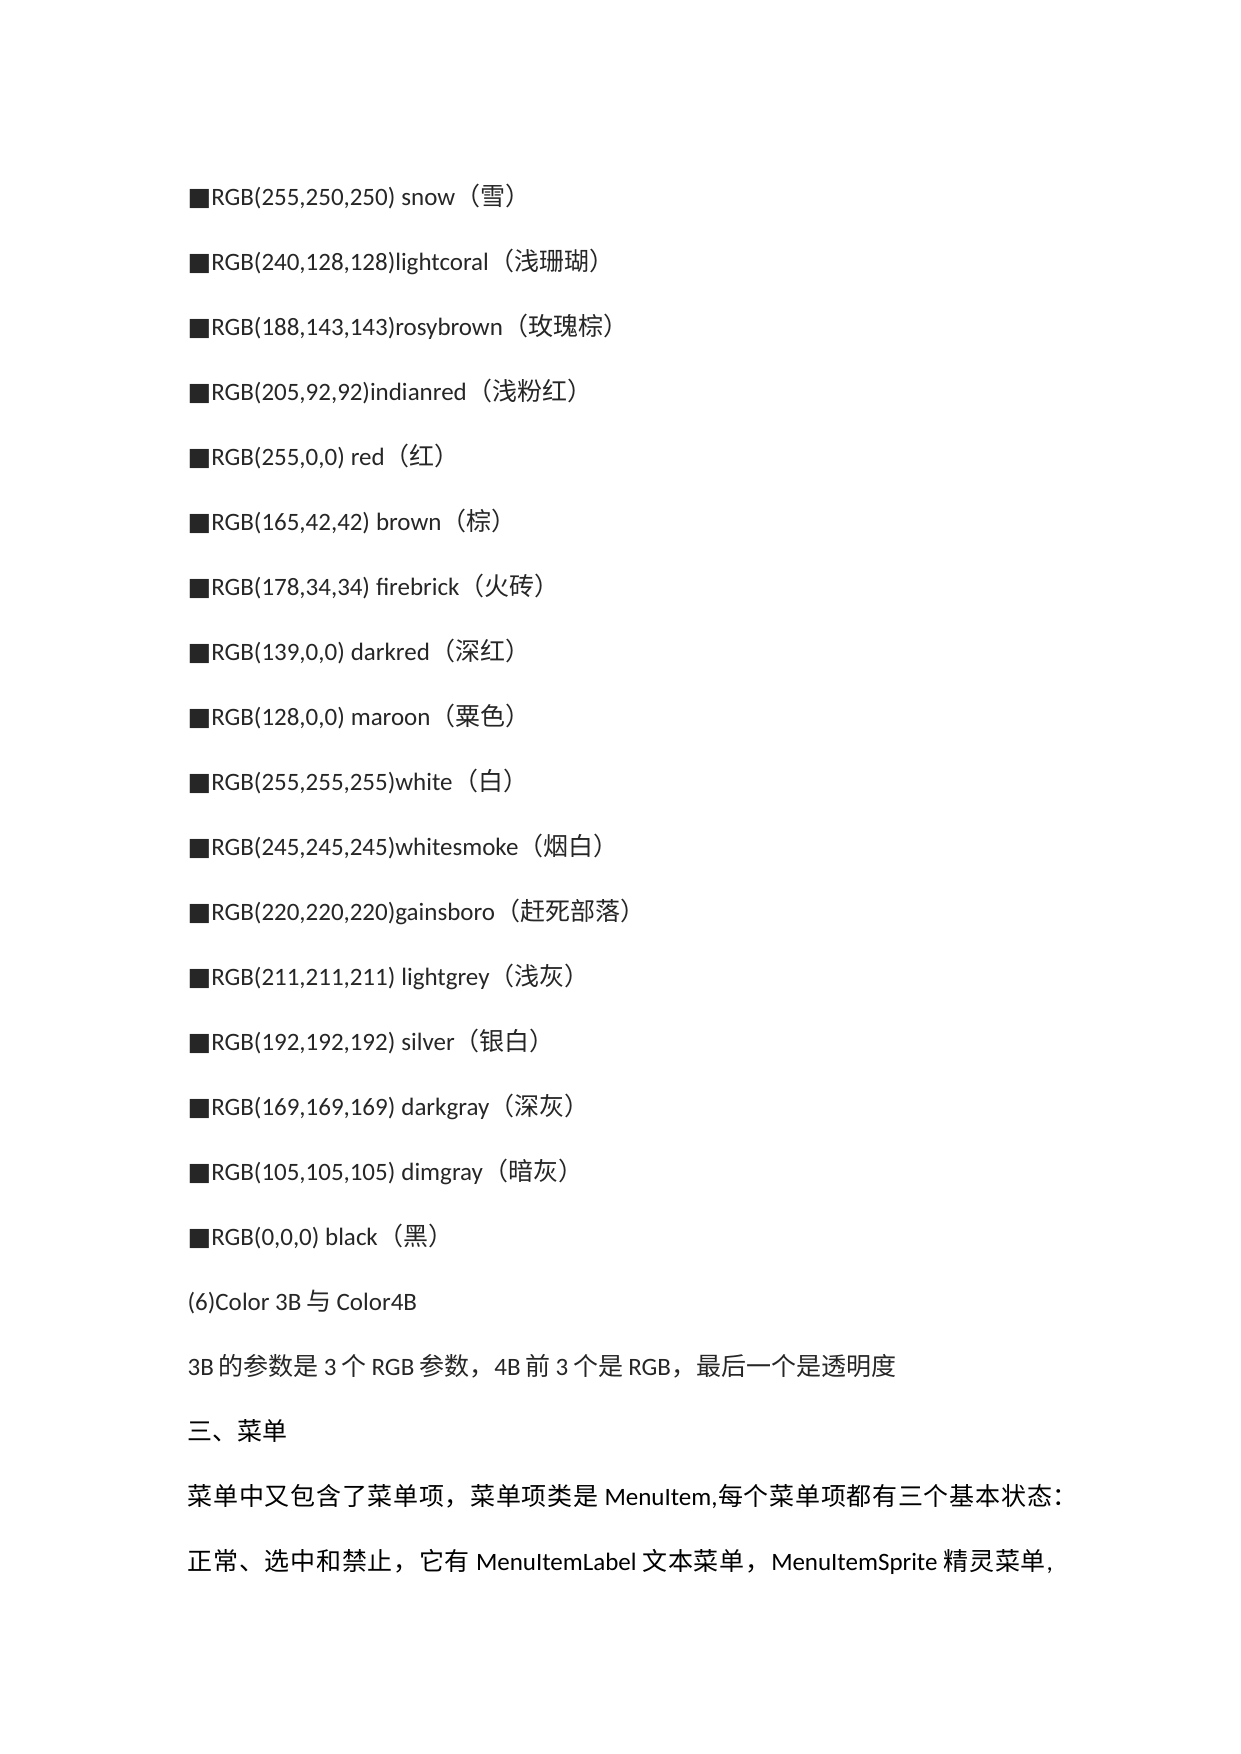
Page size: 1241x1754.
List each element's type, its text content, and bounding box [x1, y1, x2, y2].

text ■RGB(205,92,92)indianred（浅粉红） [187, 357, 1053, 422]
text ■RGB(128,0,0) maroon（粟色） [187, 682, 1053, 747]
text 三、菜单 [187, 1397, 1053, 1462]
text ■RGB(0,0,0) black（黑） [187, 1202, 1053, 1267]
text ■RGB(211,211,211) lightgrey（浅灰） [187, 942, 1053, 1007]
text ■RGB(165,42,42) brown（棕） [187, 487, 1053, 552]
text ■RGB(240,128,128)lightcoral（浅珊瑚） [187, 227, 1053, 292]
text ■RGB(105,105,105) dimgray（暗灰） [187, 1137, 1053, 1202]
text ■RGB(255,0,0) red（红） [187, 422, 1053, 487]
text ■RGB(255,255,255)white（白） [187, 747, 1053, 812]
text ■RGB(139,0,0) darkred（深红） [187, 617, 1053, 682]
text ■RGB(255,250,250) snow（雪） [187, 162, 1053, 227]
text ■RGB(169,169,169) darkgray（深灰） [187, 1072, 1053, 1137]
text 3B的参数是3个RGB参数，4B前3个是RGB，最后一个是透明度 [187, 1332, 1053, 1397]
text ■RGB(178,34,34) firebrick（火砖） [187, 552, 1053, 617]
text ■RGB(188,143,143)rosybrown（玫瑰棕） [187, 292, 1053, 357]
text (6)Color 3B与Color4B [187, 1267, 1053, 1332]
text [187, 1462, 1053, 1592]
text ■RGB(220,220,220)gainsboro（赶死部落） [187, 877, 1053, 942]
text ■RGB(192,192,192) silver（银白） [187, 1007, 1053, 1072]
text ■RGB(245,245,245)whitesmoke（烟白） [187, 812, 1053, 877]
